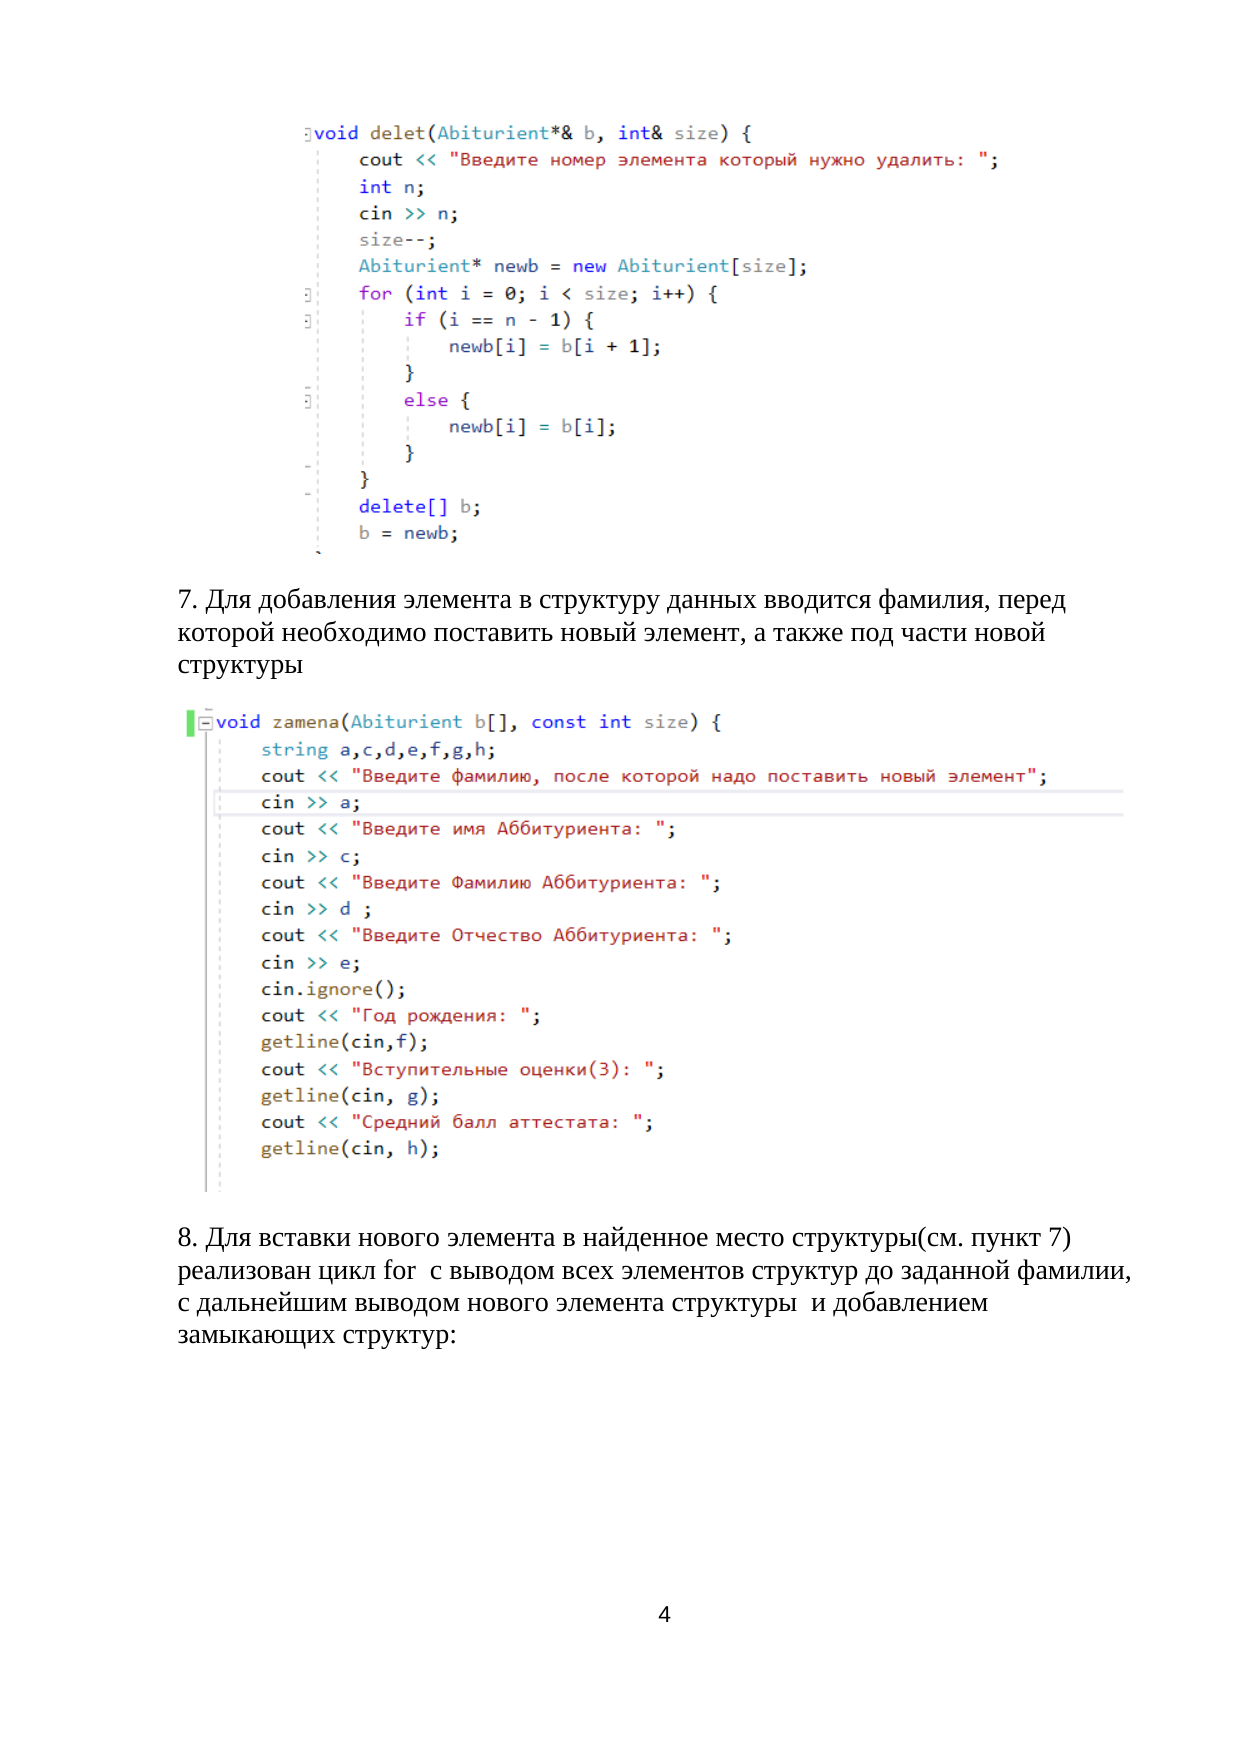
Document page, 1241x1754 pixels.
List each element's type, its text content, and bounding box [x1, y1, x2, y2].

picture [305, 118, 1024, 554]
picture [177, 708, 1124, 1192]
text 8. Для вставки нового элемента в найденное место структуры(см. пункт 7) реализован цикл for с выводом всех элементов структур до заданной фамилии, с дальнейшим выводом нового элемента структуры и добавлением замыкающих структур: [177, 1220, 1152, 1350]
text 7. Для добавления элемента в структуру данных вводится фамилия, перед которой необходимо поставить новый элемент, а также под части новой структуры [177, 582, 1152, 679]
